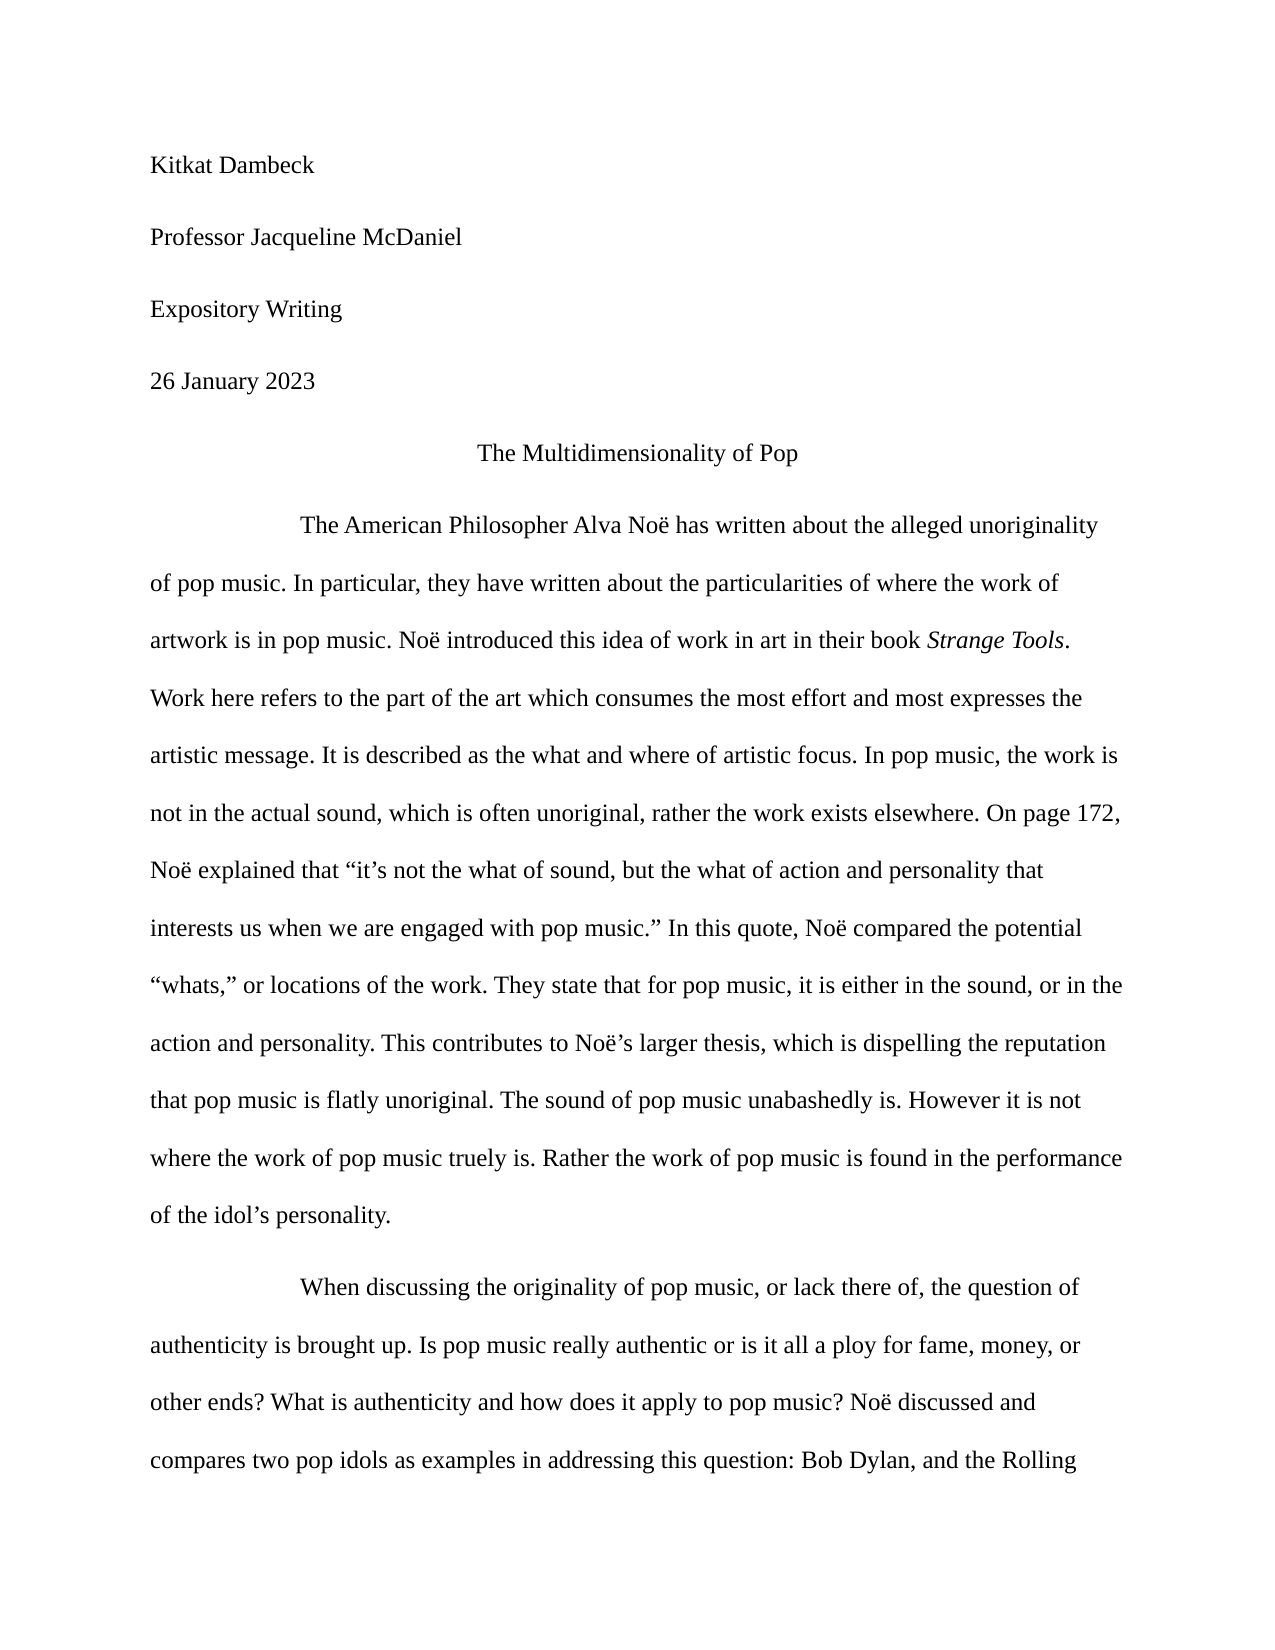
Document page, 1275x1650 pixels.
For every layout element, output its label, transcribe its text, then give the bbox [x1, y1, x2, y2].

text Kitkat Dambeck [150, 150, 1125, 179]
text 26 January 2023 [150, 366, 1125, 395]
text Expository Writing [150, 294, 1125, 323]
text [150, 1272, 1125, 1474]
text The American Philosopher Alva Noë has written about the alleged unoriginality of pop music. In particular, they have written about the particularities of where the work of artwork is in pop music. Noë introduced this idea of work in art in their book Strange Tools. Work here refers to the part of the art which consumes the most effort and most expresses the artistic message. It is described as the what and where of artistic focus. In pop music, the work is not in the actual sound, which is often unoriginal, rather the work exists elsewhere. On page 172, Noë explained that “it’s not the what of sound, but the what of action and personality that interests us when we are engaged with pop music.” In this quote, Noë compared the potential “whats,” or locations of the work. They state that for pop music, it is either in the sound, or in the action and personality. This contributes to Noë’s larger thesis, which is dispelling the reputation that pop music is flatly unoriginal. The sound of pop music unabashedly is. However it is not where the work of pop music truely is. Rather the work of pop music is found in the performance of the idol’s personality. [150, 510, 1125, 1229]
text Professor Jacqueline McDaniel [150, 222, 1125, 251]
text The Multidimensionality of Pop [150, 438, 1125, 467]
